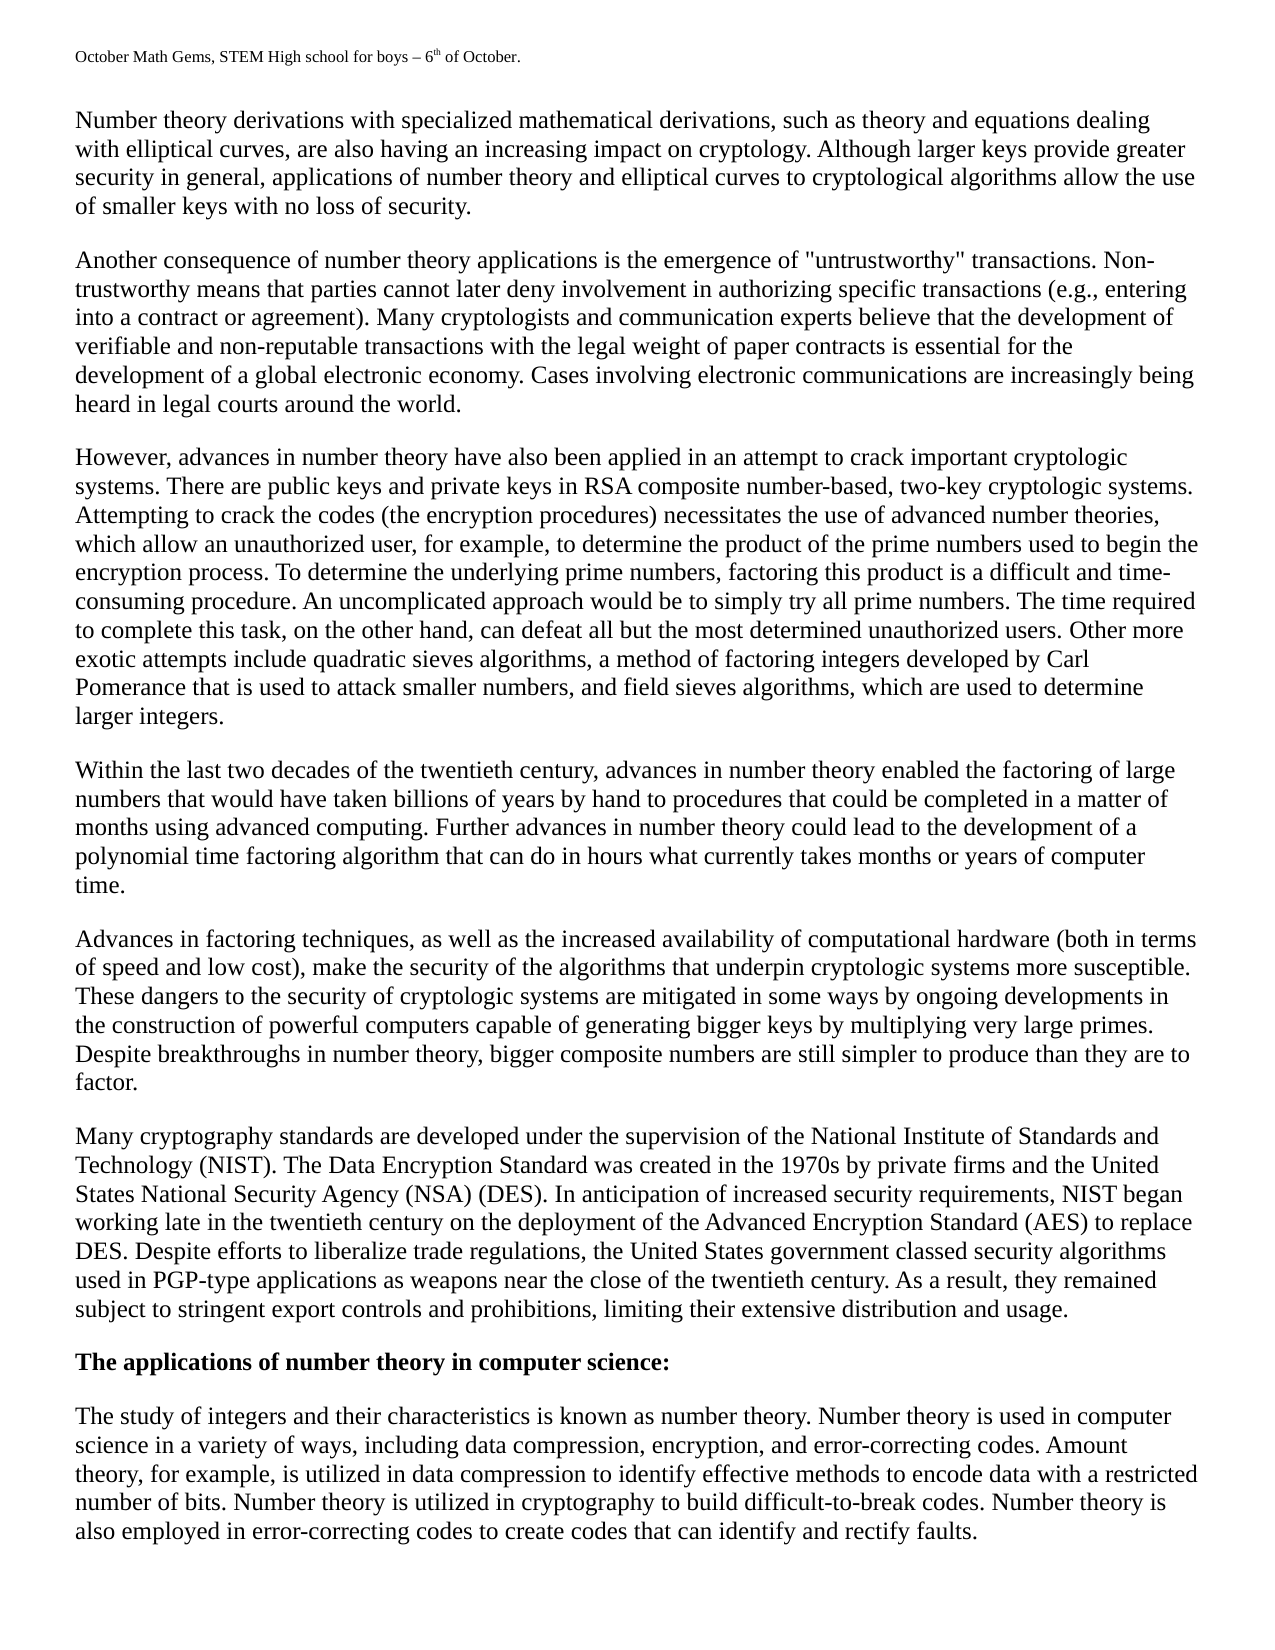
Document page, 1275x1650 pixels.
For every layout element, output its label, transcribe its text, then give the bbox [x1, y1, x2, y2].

text Within the last two decades of the twentieth century, advances in number theory enabled the factoring of large numbers that would have taken billions of years by hand to procedures that could be completed in a matter of months using advanced computing. Further advances in number theory could lead to the development of a polynomial time factoring algorithm that can do in hours what currently takes months or years of computer time. [75, 755, 1200, 899]
text Advances in factoring techniques, as well as the increased availability of computational hardware (both in terms of speed and low cost), make the security of the algorithms that underpin cryptologic systems more susceptible. These dangers to the security of cryptologic systems are mitigated in some ways by ongoing developments in the construction of powerful computers capable of generating bigger keys by multiplying very large primes. Despite breakthroughs in number theory, bigger composite numbers are still simpler to produce than they are to factor. [75, 924, 1200, 1096]
text Another consequence of number theory applications is the emergence of "untrustworthy" transactions. Non-trustworthy means that parties cannot later deny involvement in authorizing specific transactions (e.g., entering into a contract or agreement). Many cryptologists and communication experts believe that the development of verifiable and non-reputable transactions with the legal weight of paper contracts is essential for the development of a global electronic economy. Cases involving electronic communications are increasingly being heard in legal courts around the world. [75, 245, 1200, 417]
text The applications of number theory in computer science: [75, 1347, 1200, 1376]
text However, advances in number theory have also been applied in an attempt to crack important cryptologic systems. There are public keys and private keys in RSA composite number-based, two-key cryptologic systems. Attempting to crack the codes (the encryption procedures) necessitates the use of advanced number theories, which allow an unauthorized user, for example, to determine the product of the prime numbers used to begin the encryption process. To determine the underlying prime numbers, factoring this product is a difficult and time-consuming procedure. An uncomplicated approach would be to simply try all prime numbers. The time required to complete this task, on the other hand, can defeat all but the most determined unauthorized users. Other more exotic attempts include quadratic sieves algorithms, a method of factoring integers developed by Carl Pomerance that is used to attack smaller numbers, and field sieves algorithms, which are used to determine larger integers. [75, 442, 1200, 730]
text Number theory derivations with specialized mathematical derivations, such as theory and equations dealing with elliptical curves, are also having an increasing impact on cryptology. Although larger keys provide greater security in general, applications of number theory and elliptical curves to cryptological algorithms allow the use of smaller keys with no loss of security. [75, 105, 1200, 220]
text Many cryptography standards are developed under the supervision of the National Institute of Standards and Technology (NIST). The Data Encryption Standard was created in the 1970s by private firms and the United States National Security Agency (NSA) (DES). In anticipation of increased security requirements, NIST began working late in the twentieth century on the deployment of the Advanced Encryption Standard (AES) to replace DES. Despite efforts to liberalize trade regulations, the United States government classed security algorithms used in PGP-type applications as weapons near the close of the twentieth century. As a result, they remained subject to stringent export controls and prohibitions, limiting their extensive distribution and usage. [75, 1121, 1200, 1322]
text The study of integers and their characteristics is known as number theory. Number theory is used in computer science in a variety of ways, including data compression, encryption, and error-correcting codes. Amount theory, for example, is utilized in data compression to identify effective methods to encode data with a restricted number of bits. Number theory is utilized in cryptography to build difficult-to-break codes. Number theory is also employed in error-correcting codes to create codes that can identify and rectify faults. [75, 1401, 1200, 1545]
